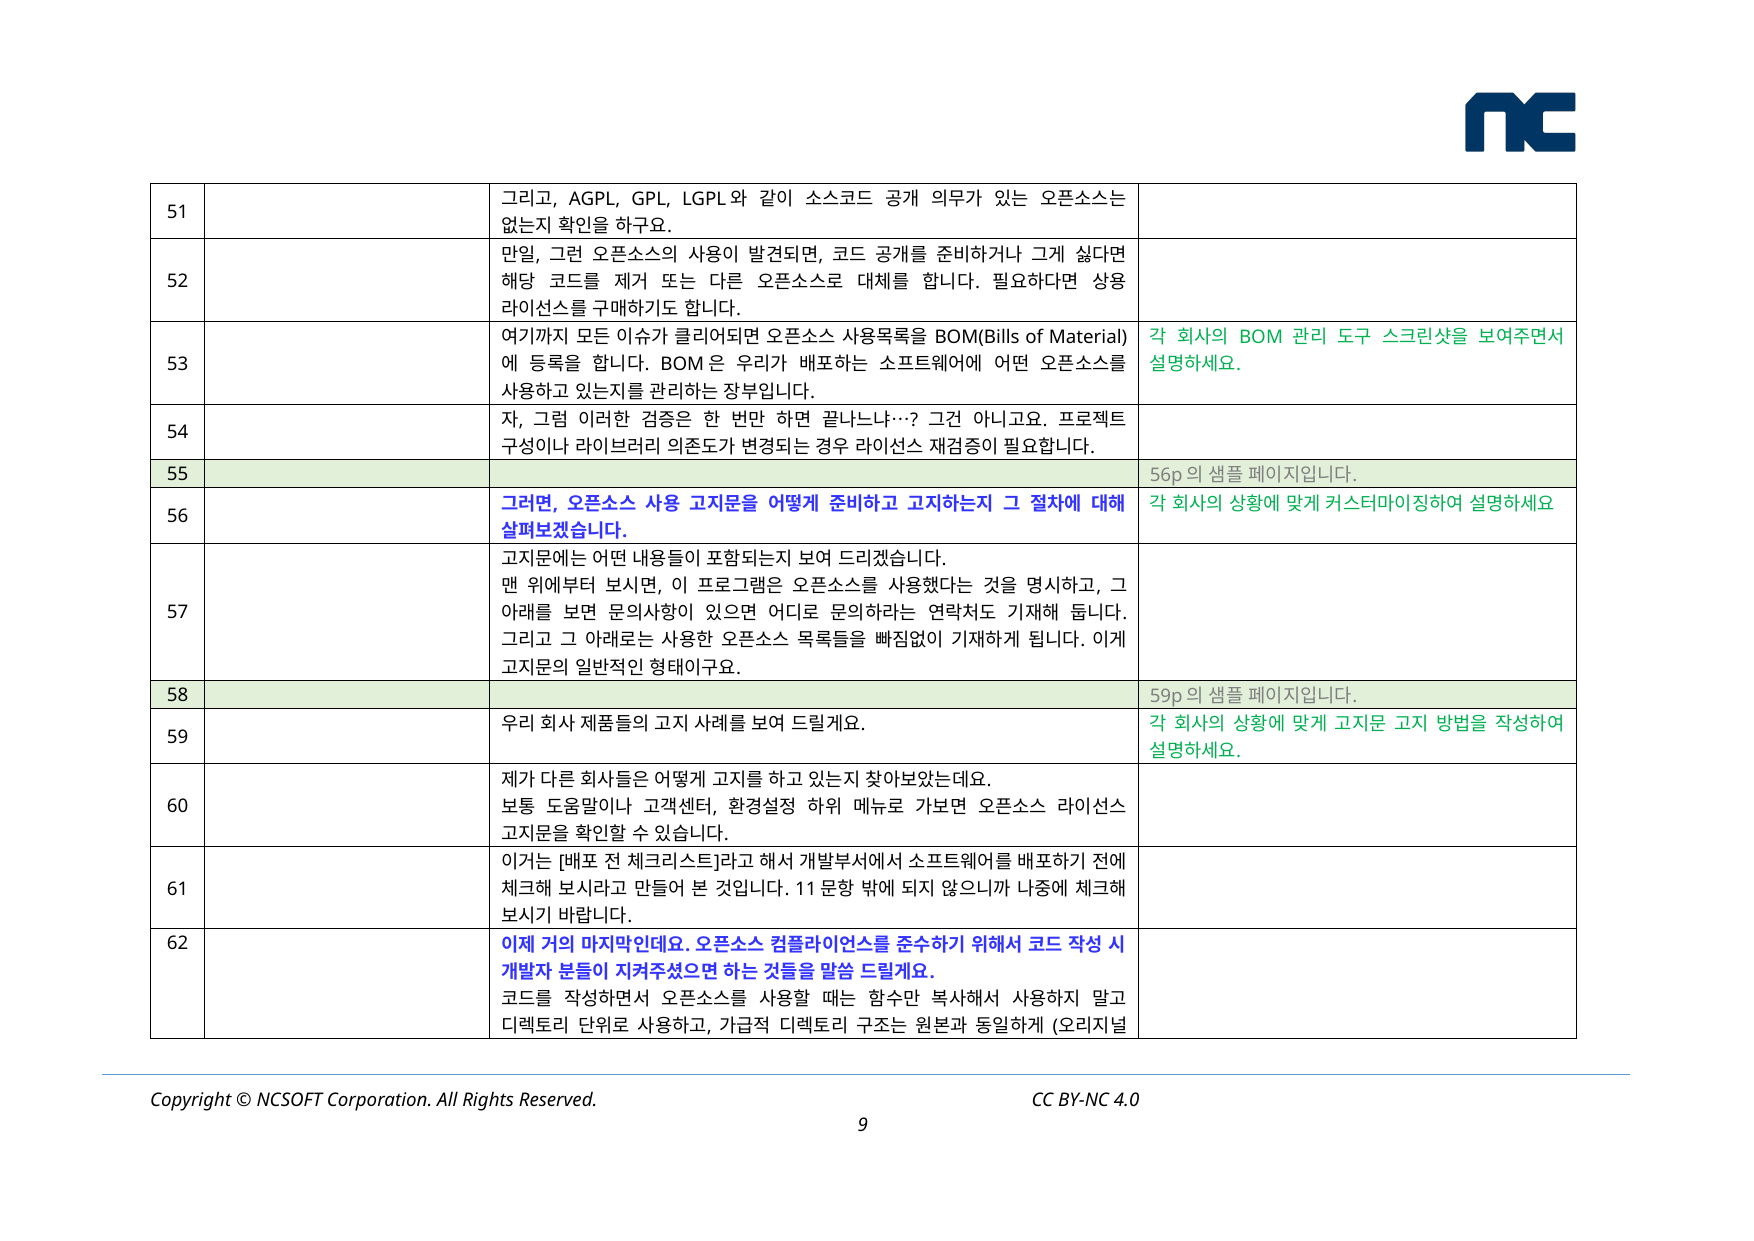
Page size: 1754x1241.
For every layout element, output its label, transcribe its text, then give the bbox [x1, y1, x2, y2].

table_cell 각 회사의 BOM 관리 도구 스크린샷을 보여주면서 설명하세요. [1139, 322, 1576, 403]
table_cell [205, 681, 489, 708]
table_cell 57 [151, 544, 204, 679]
table_cell [205, 405, 489, 459]
table_cell [1139, 847, 1576, 928]
table_cell 여기까지 모든 이슈가 클리어되면 오픈소스 사용목록을 BOM(Bills of Material)에 등록을 합니다. BOM은 우리가 배포하는 소프트웨어에 어떤 오픈소스를 사용하고 있는지를 관리하는 장부입니다. [490, 322, 1138, 403]
table_cell [205, 847, 489, 928]
table_cell 61 [151, 847, 204, 928]
table_cell 62 [151, 929, 204, 1038]
table_cell 자, 그럼 이러한 검증은 한 번만 하면 끝나느냐…? 그건 아니고요. 프로젝트 구성이나 라이브러리 의존도가 변경되는 경우 라이선스 재검증이 필요합니다. [490, 405, 1138, 459]
table_cell [205, 764, 489, 846]
table_cell [1139, 239, 1576, 321]
table_cell [205, 544, 489, 679]
table_cell [205, 488, 489, 542]
table_cell [490, 460, 1138, 487]
table_cell [205, 460, 489, 487]
table_cell 59 [151, 709, 204, 763]
table_cell 그리고, AGPL, GPL, LGPL와 같이 소스코드 공개 의무가 있는 오픈소스는 없는지 확인을 하구요. [490, 184, 1138, 238]
table_cell [205, 709, 489, 763]
table_cell [490, 681, 1138, 708]
table_cell [1139, 929, 1576, 1038]
table_cell [205, 239, 489, 321]
table_cell [1139, 405, 1576, 459]
table_cell 그러면, 오픈소스 사용 고지문을 어떻게 준비하고 고지하는지 그 절차에 대해 살펴보겠습니다. [490, 488, 1138, 542]
table_cell 만일, 그런 오픈소스의 사용이 발견되면, 코드 공개를 준비하거나 그게 싫다면 해당 코드를 제거 또는 다른 오픈소스로 대체를 합니다. 필요하다면 상용 라이선스를 구매하기도 합니다. [490, 239, 1138, 321]
table_cell 각 회사의 상황에 맞게 커스터마이징하여 설명하세요 [1139, 488, 1576, 542]
table_cell [205, 322, 489, 403]
table_cell 54 [151, 405, 204, 459]
table_cell 이거는 [배포 전 체크리스트]라고 해서 개발부서에서 소프트웨어를 배포하기 전에 체크해 보시라고 만들어 본 것입니다. 11문항 밖에 되지 않으니까 나중에 체크해 보시기 바랍니다. [490, 847, 1138, 928]
table_cell [1139, 544, 1576, 679]
table_cell 52 [151, 239, 204, 321]
table_cell 우리 회사 제품들의 고지 사례를 보여 드릴게요. [490, 709, 1138, 763]
table_cell 59p의 샘플 페이지입니다. [1139, 681, 1576, 708]
table_cell 각 회사의 상황에 맞게 고지문 고지 방법을 작성하여 설명하세요. [1139, 709, 1576, 763]
table_cell [205, 929, 489, 1038]
table_cell 제가 다른 회사들은 어떻게 고지를 하고 있는지 찾아보았는데요. 보통 도움말이나 고객센터, 환경설정 하위 메뉴로 가보면 오픈소스 라이선스 고지문을 확인할 수 있습니다. [490, 764, 1138, 846]
table_cell 55 [151, 460, 204, 487]
table_cell [1139, 764, 1576, 846]
table_cell [1139, 184, 1576, 238]
table_cell 56p의 샘플 페이지입니다. [1139, 460, 1576, 487]
table_cell 51 [151, 184, 204, 238]
picture [1463, 90, 1577, 154]
table_cell 고지문에는 어떤 내용들이 포함되는지 보여 드리겠습니다. 맨 위에부터 보시면, 이 프로그램은 오픈소스를 사용했다는 것을 명시하고, 그 아래를 보면 문의사항이 있으면 어디로 문의하라는 연락처도 기재해 둡니다. 그리고 그 아래로는 사용한 오픈소스 목록들을 빠짐없이 기재하게 됩니다. 이게 고지문의 일반적인 형태이구요. [490, 544, 1138, 679]
table_cell 60 [151, 764, 204, 846]
table_cell 58 [151, 681, 204, 708]
table_cell 56 [151, 488, 204, 542]
table_cell [205, 184, 489, 238]
table_cell 53 [151, 322, 204, 403]
